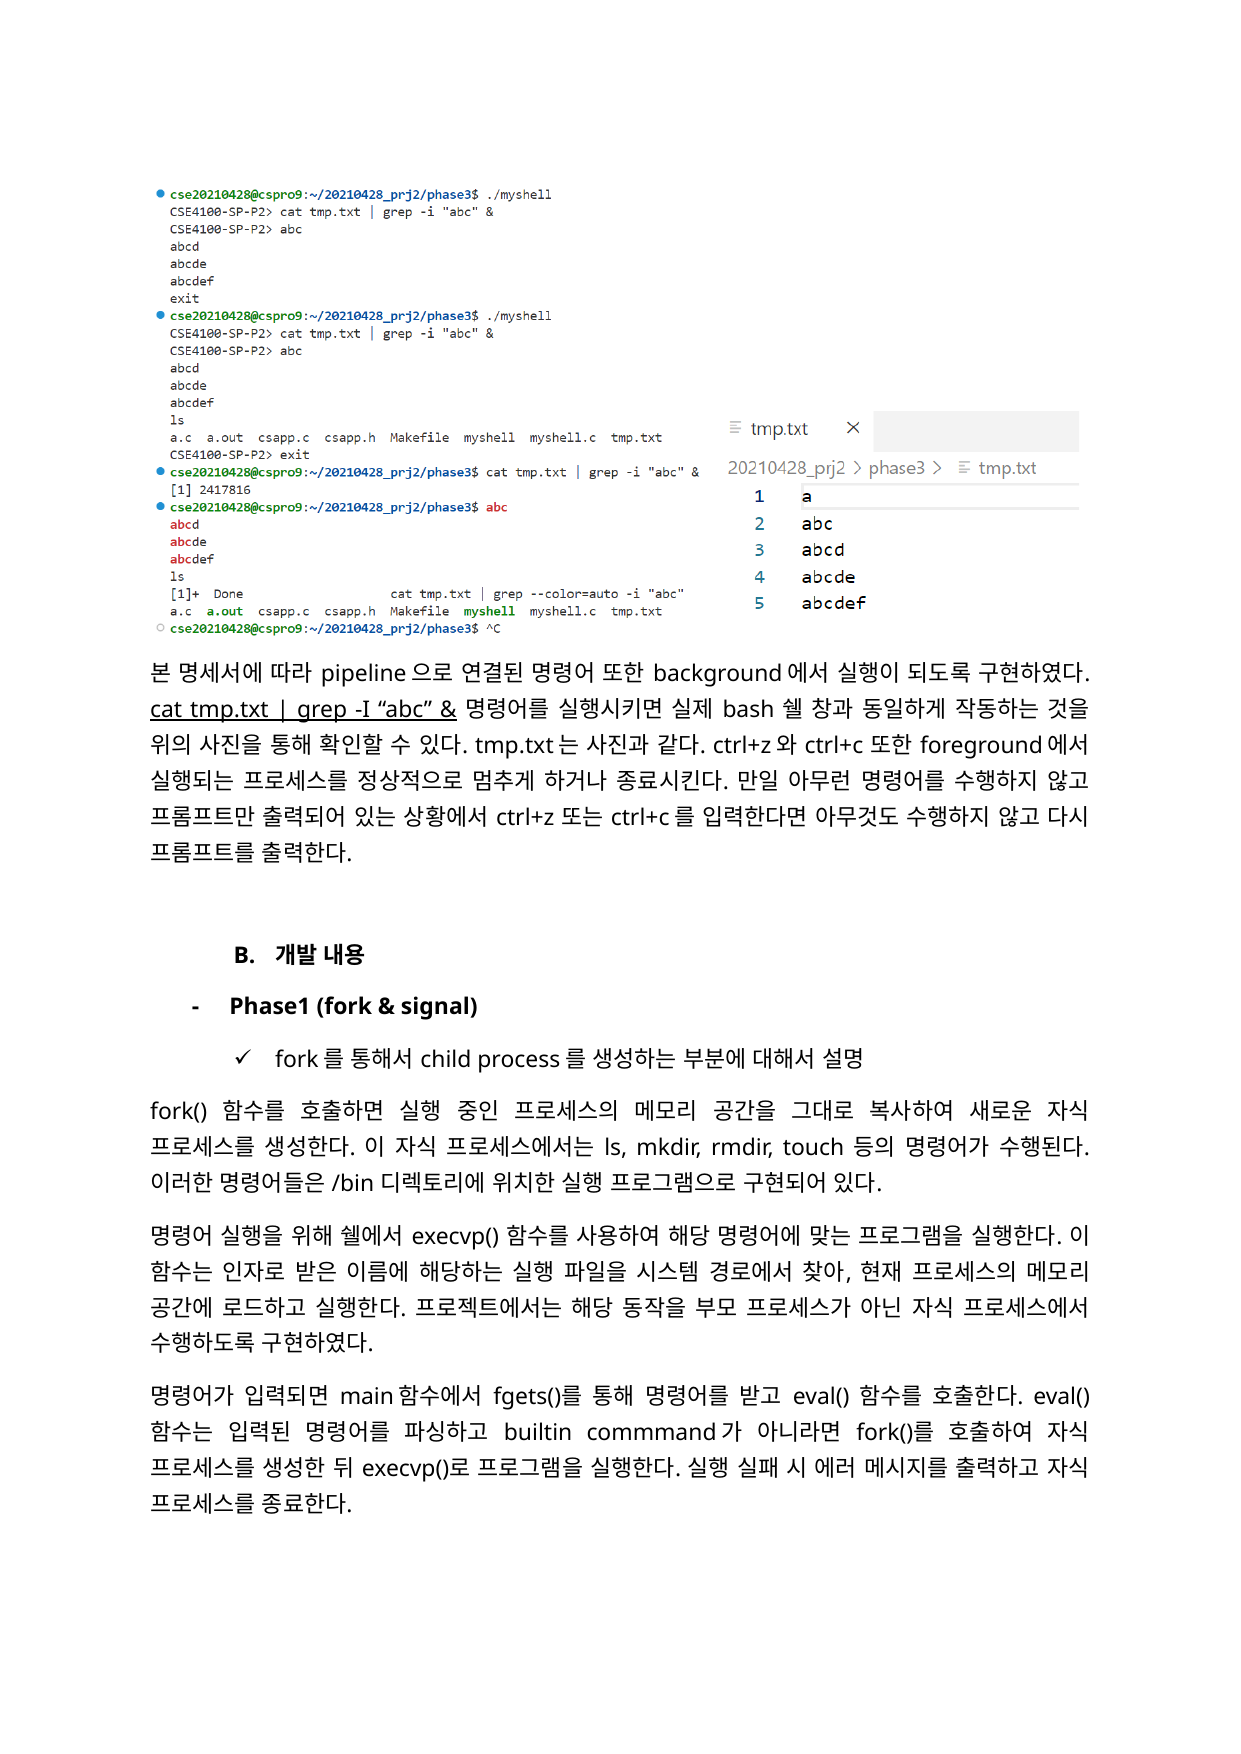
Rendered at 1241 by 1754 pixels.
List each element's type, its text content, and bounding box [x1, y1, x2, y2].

list 개발 내용 [233, 937, 1090, 971]
text 명령어가 입력되면 main함수에서 fgets()를 통해 명령어를 받고 eval() 함수를 호출한다. eval() 함수는 입력된 명령어를 파싱하고 builtin commmand가 아니라면 fork()를 호출하여 자식 프로세스를 생성한 뒤 execvp()로 프로그램을 실행한다. 실행 실패 시 에러 메시지를 출력하고 자식 프로세스를 종료한다. [150, 1378, 1090, 1519]
picture [150, 177, 1080, 636]
list fork를 통해서 child process를 생성하는 부분에 대해서 설명 [233, 1040, 1090, 1074]
text 본 명세서에 따라 pipeline으로 연결된 명령어 또한 background에서 실행이 되도록 구현하였다. cat tmp.txt | grep -I “abc” & 명령어를 실행시키면 실제 bash 쉘 창과 동일하게 작동하는 것을 위의 사진을 통해 확인할 수 있다. tmp.txt는 사진과 같다. ctrl+z와 ctrl+c 또한 foreground에서 실행되는 프로세스를 정상적으로 멈추게 하거나 종료시킨다. 만일 아무런 명령어를 수행하지 않고 프롬프트만 출력되어 있는 상황에서 ctrl+z 또는 ctrl+c를 입력한다면 아무것도 수행하지 않고 다시 프롬프트를 출력한다. [150, 655, 1090, 868]
text 명령어 실행을 위해 쉘에서 execvp() 함수를 사용하여 해당 명령어에 맞는 프로그램을 실행한다. 이 함수는 인자로 받은 이름에 해당하는 실행 파일을 시스템 경로에서 찾아, 현재 프로세스의 메모리 공간에 로드하고 실행한다. 프로젝트에서는 해당 동작을 부모 프로세스가 아닌 자식 프로세스에서 수행하도록 구현하였다. [150, 1217, 1090, 1359]
list Phase1 (fork & signal) [192, 990, 1090, 1021]
text fork() 함수를 호출하면 실행 중인 프로세스의 메모리 공간을 그대로 복사하여 새로운 자식 프로세스를 생성한다. 이 자식 프로세스에서는 ls, mkdir, rmdir, touch 등의 명령어가 수행된다. 이러한 명령어들은 /bin 디렉토리에 위치한 실행 프로그램으로 구현되어 있다. [150, 1093, 1090, 1198]
